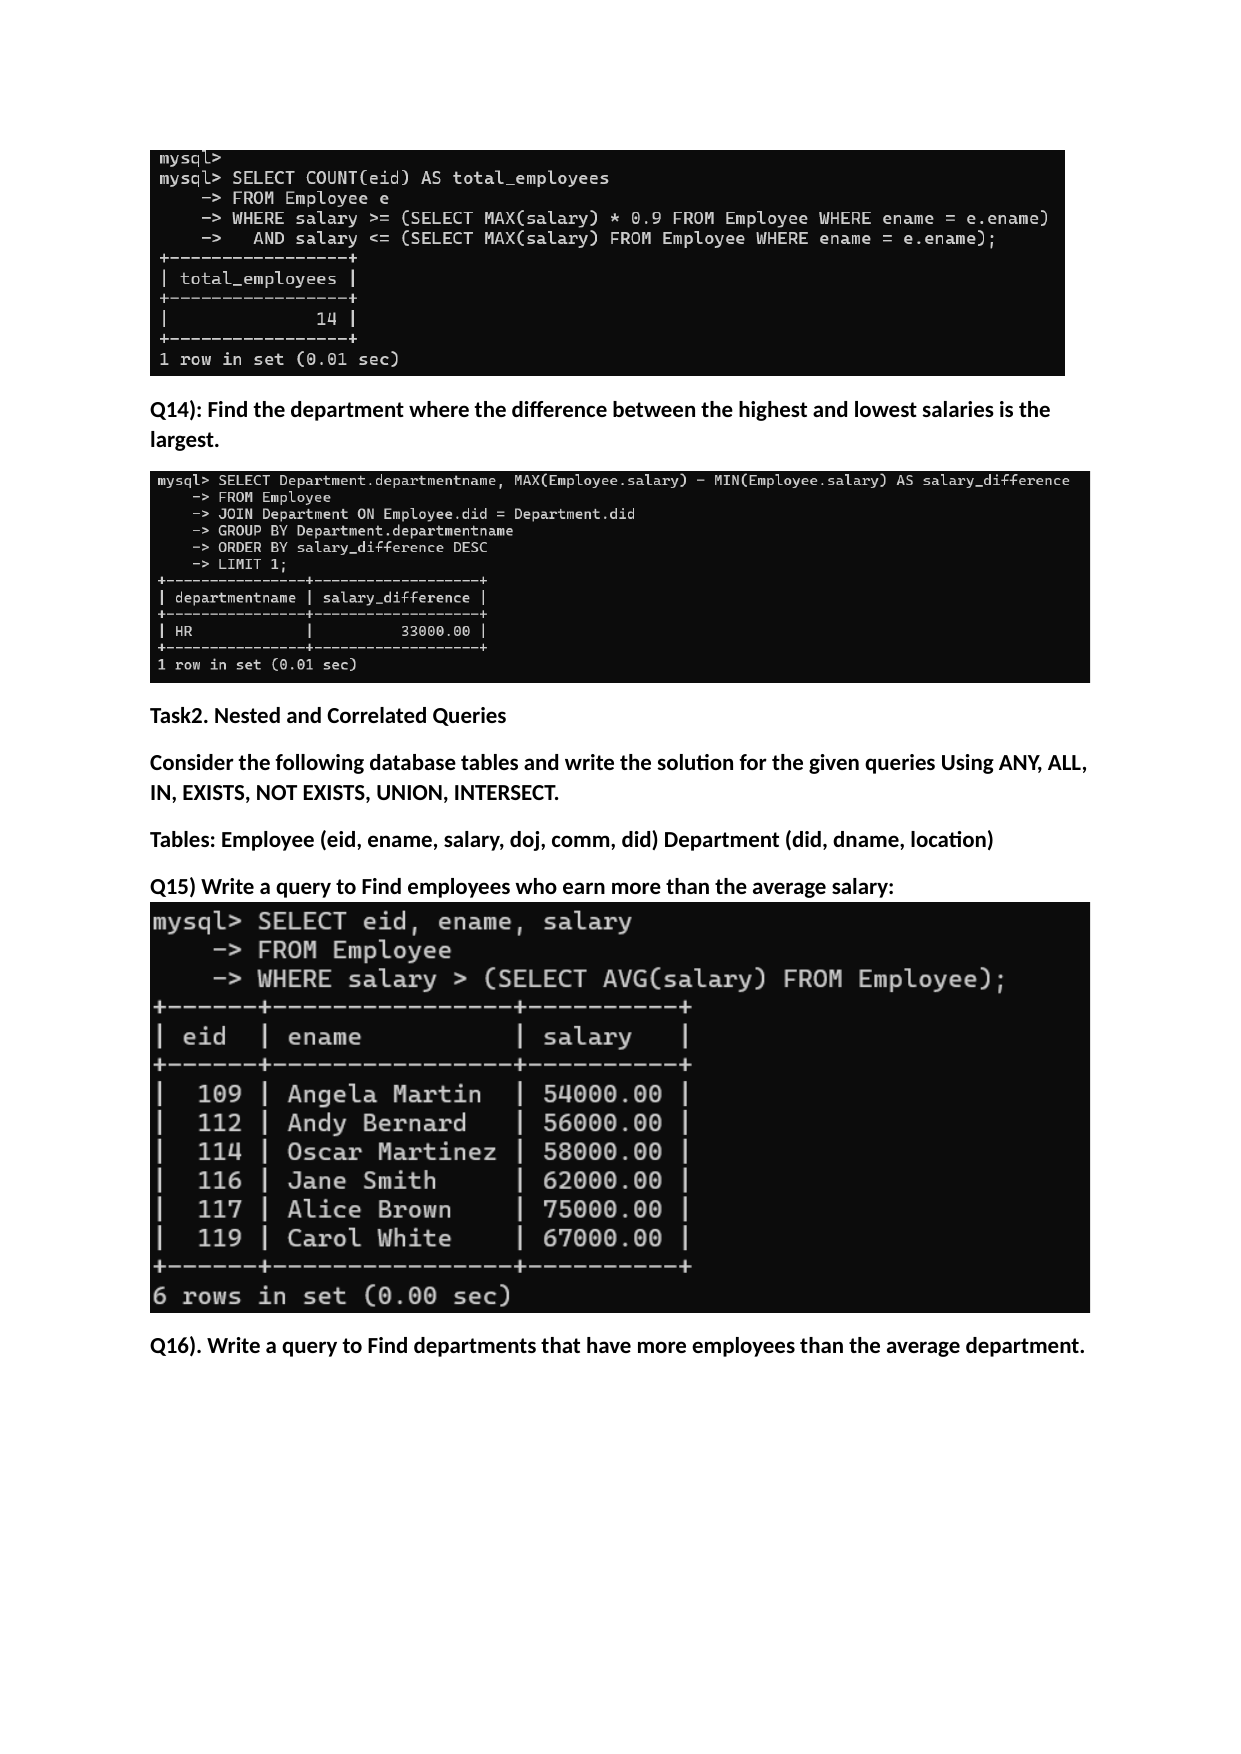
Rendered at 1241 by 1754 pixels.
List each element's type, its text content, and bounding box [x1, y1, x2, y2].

text Task2. Nested and Correlated Queries [150, 701, 1090, 729]
text Q15) Write a query to Find employees who earn more than the average salary: [150, 872, 1090, 902]
picture [150, 471, 1091, 683]
text Q14): Find the department where the difference between the highest and lowest salaries is the largest. [150, 395, 1090, 453]
picture [150, 902, 1091, 1313]
text Q16). Write a query to Find departments that have more employees than the average department. [150, 1331, 1090, 1359]
picture [150, 150, 1065, 376]
text Consider the following database tables and write the solution for the given queries Using ANY, ALL, IN, EXISTS, NOT EXISTS, UNION, INTERSECT. [150, 748, 1090, 806]
text Tables: Employee (eid, ename, salary, doj, comm, did) Department (did, dname, location) [150, 825, 1090, 853]
